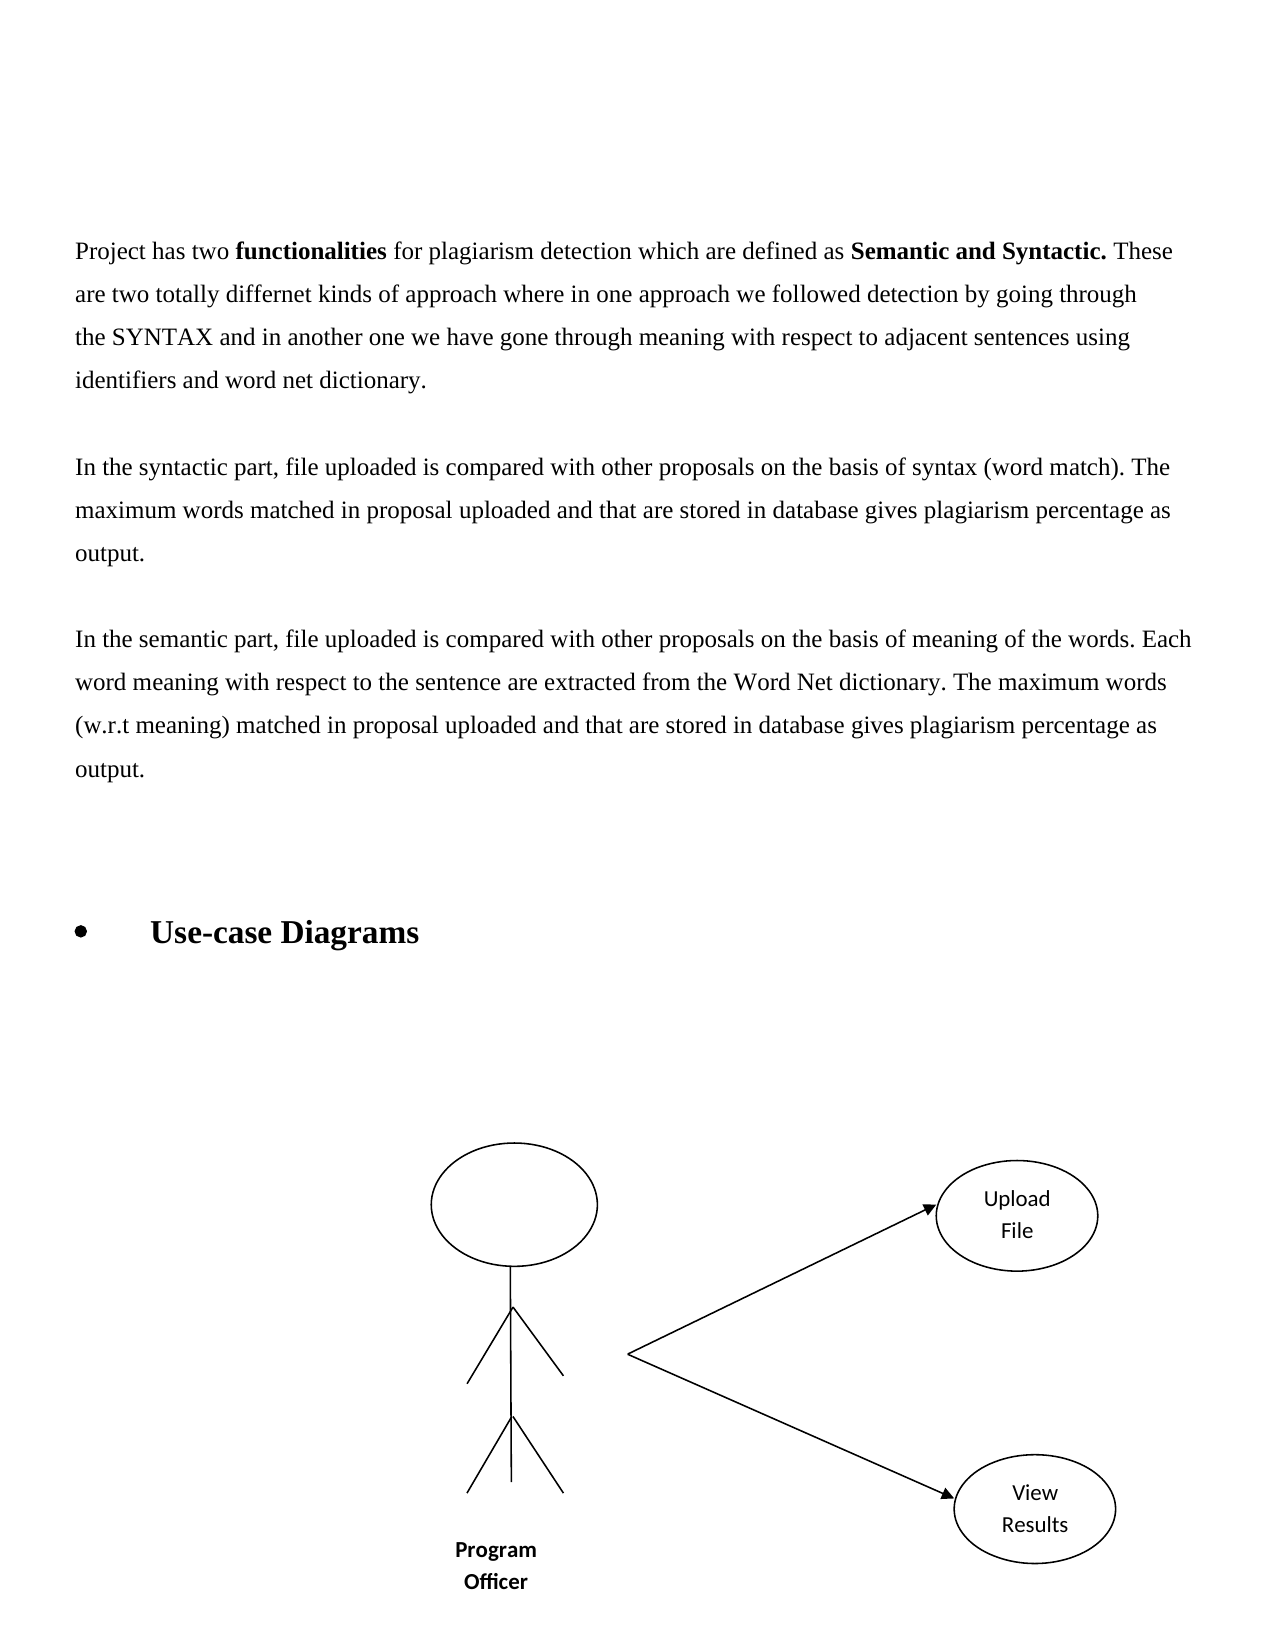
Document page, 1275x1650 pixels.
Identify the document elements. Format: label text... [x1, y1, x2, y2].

list Project has two functionalities for plagiarism detection which are defined as Semantic and Syntactic. These are two totally differnet kinds of approach where in one approach we followed detection by going through [75, 236, 1209, 308]
list Use-case Diagrams [75, 912, 1209, 950]
list In the syntactic part, file uploaded is compared with other proposals on the basis of syntax (word match). The maximum words matched in proposal uploaded and that are stored in database gives plagiarism percentage as output. [75, 452, 1209, 567]
list In the semantic part, file uploaded is compared with other proposals on the basis of meaning of the words. Each word meaning with respect to the sentence are extracted from the Word Net dictionary. The maximum words (w.r.t meaning) matched in proposal uploaded and that are stored in database gives plagiarism percentage as output. [75, 624, 1209, 782]
list the SYNTAX and in another one we have gone through meaning with respect to adjacent sentences using identifiers and word net dictionary. [75, 322, 1209, 394]
